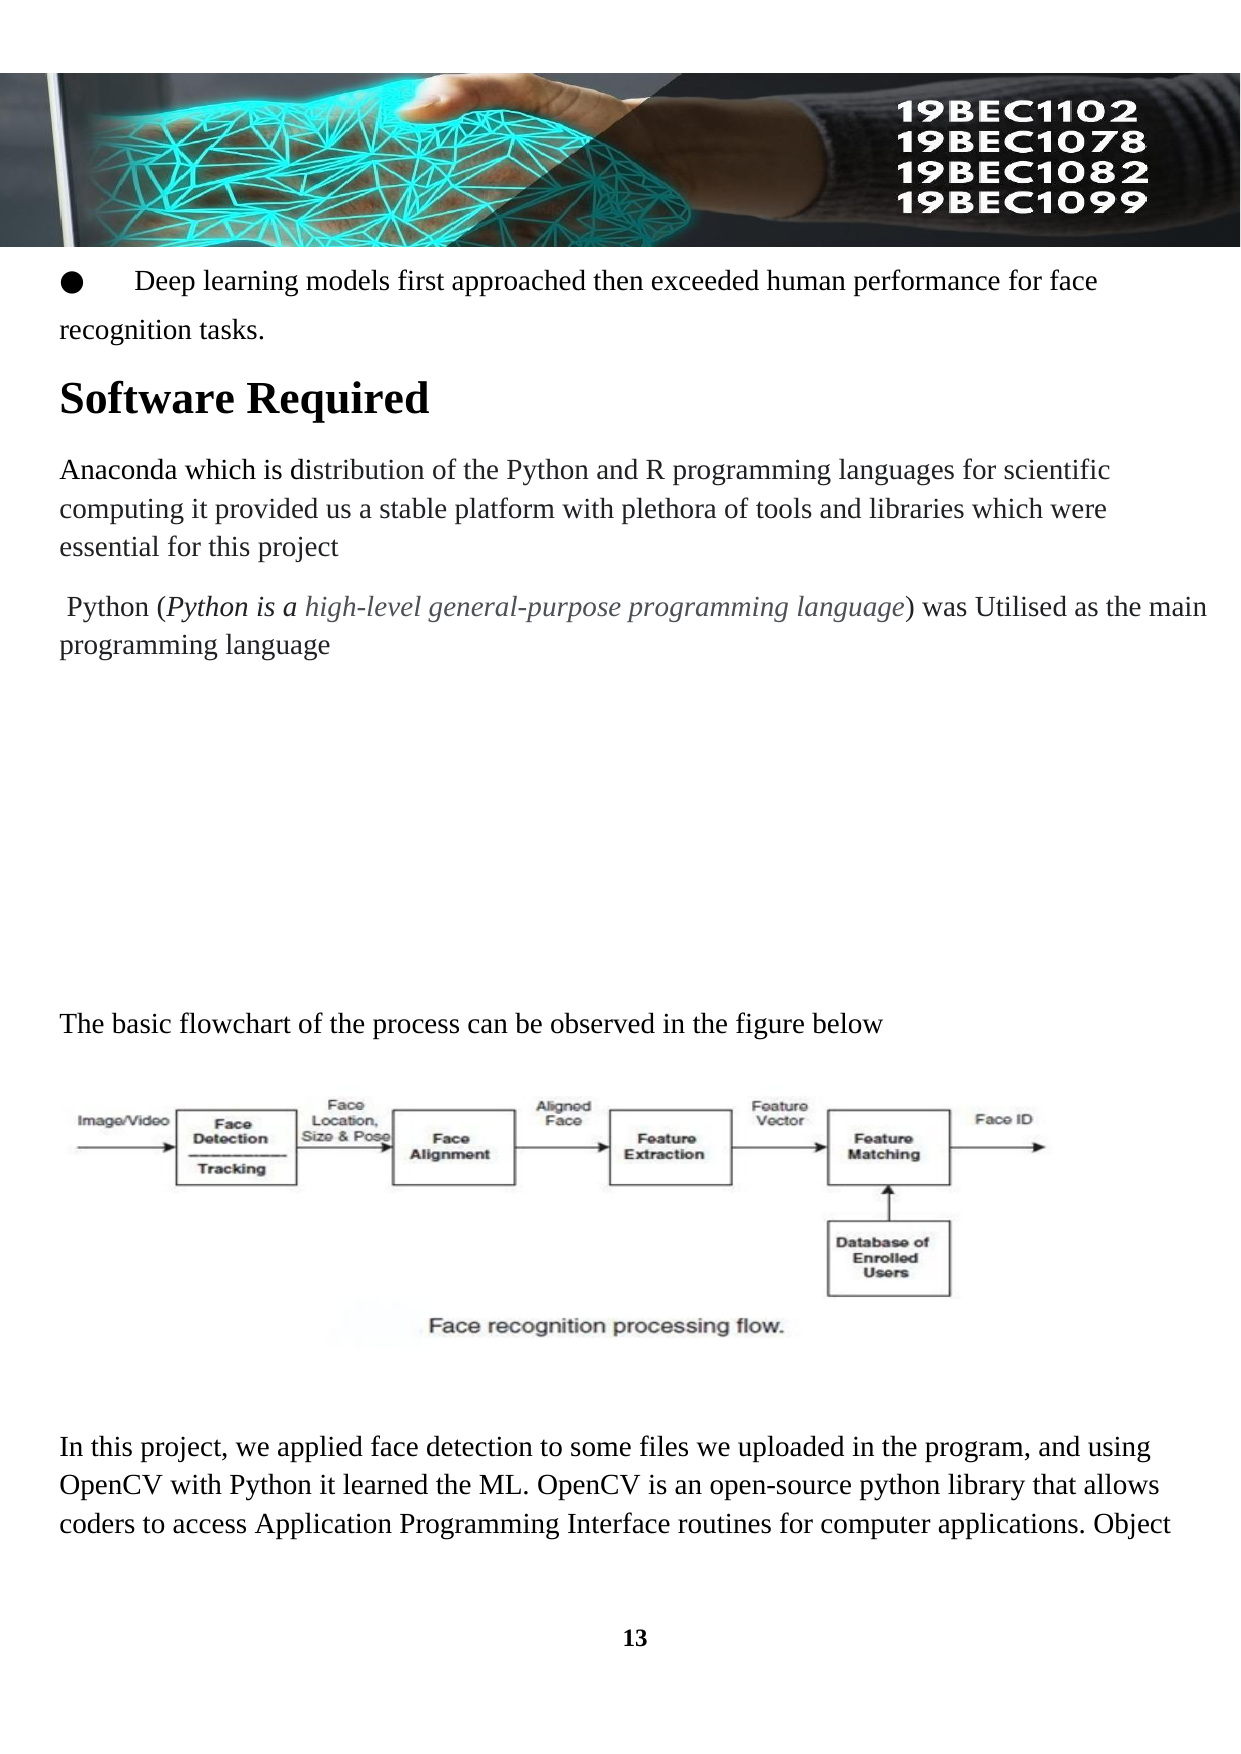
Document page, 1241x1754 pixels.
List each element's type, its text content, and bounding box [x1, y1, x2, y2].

list Deep learning models first approached then exceeded human performance for face recognition tasks. [59, 247, 1211, 345]
text Python (Python is a high-level general-purpose programming language) was Utilised as the main programming language [59, 589, 1211, 661]
text Software Required [59, 371, 1211, 424]
picture [0, 73, 1241, 247]
text The basic flowchart of the process can be observed in the figure below [59, 1006, 1211, 1039]
picture [59, 1065, 1079, 1351]
text Anaconda which is distribution of the Python and R programming languages for scientific computing it provided us a stable platform with plethora of tools and libraries which were essential for this project [59, 452, 1211, 563]
